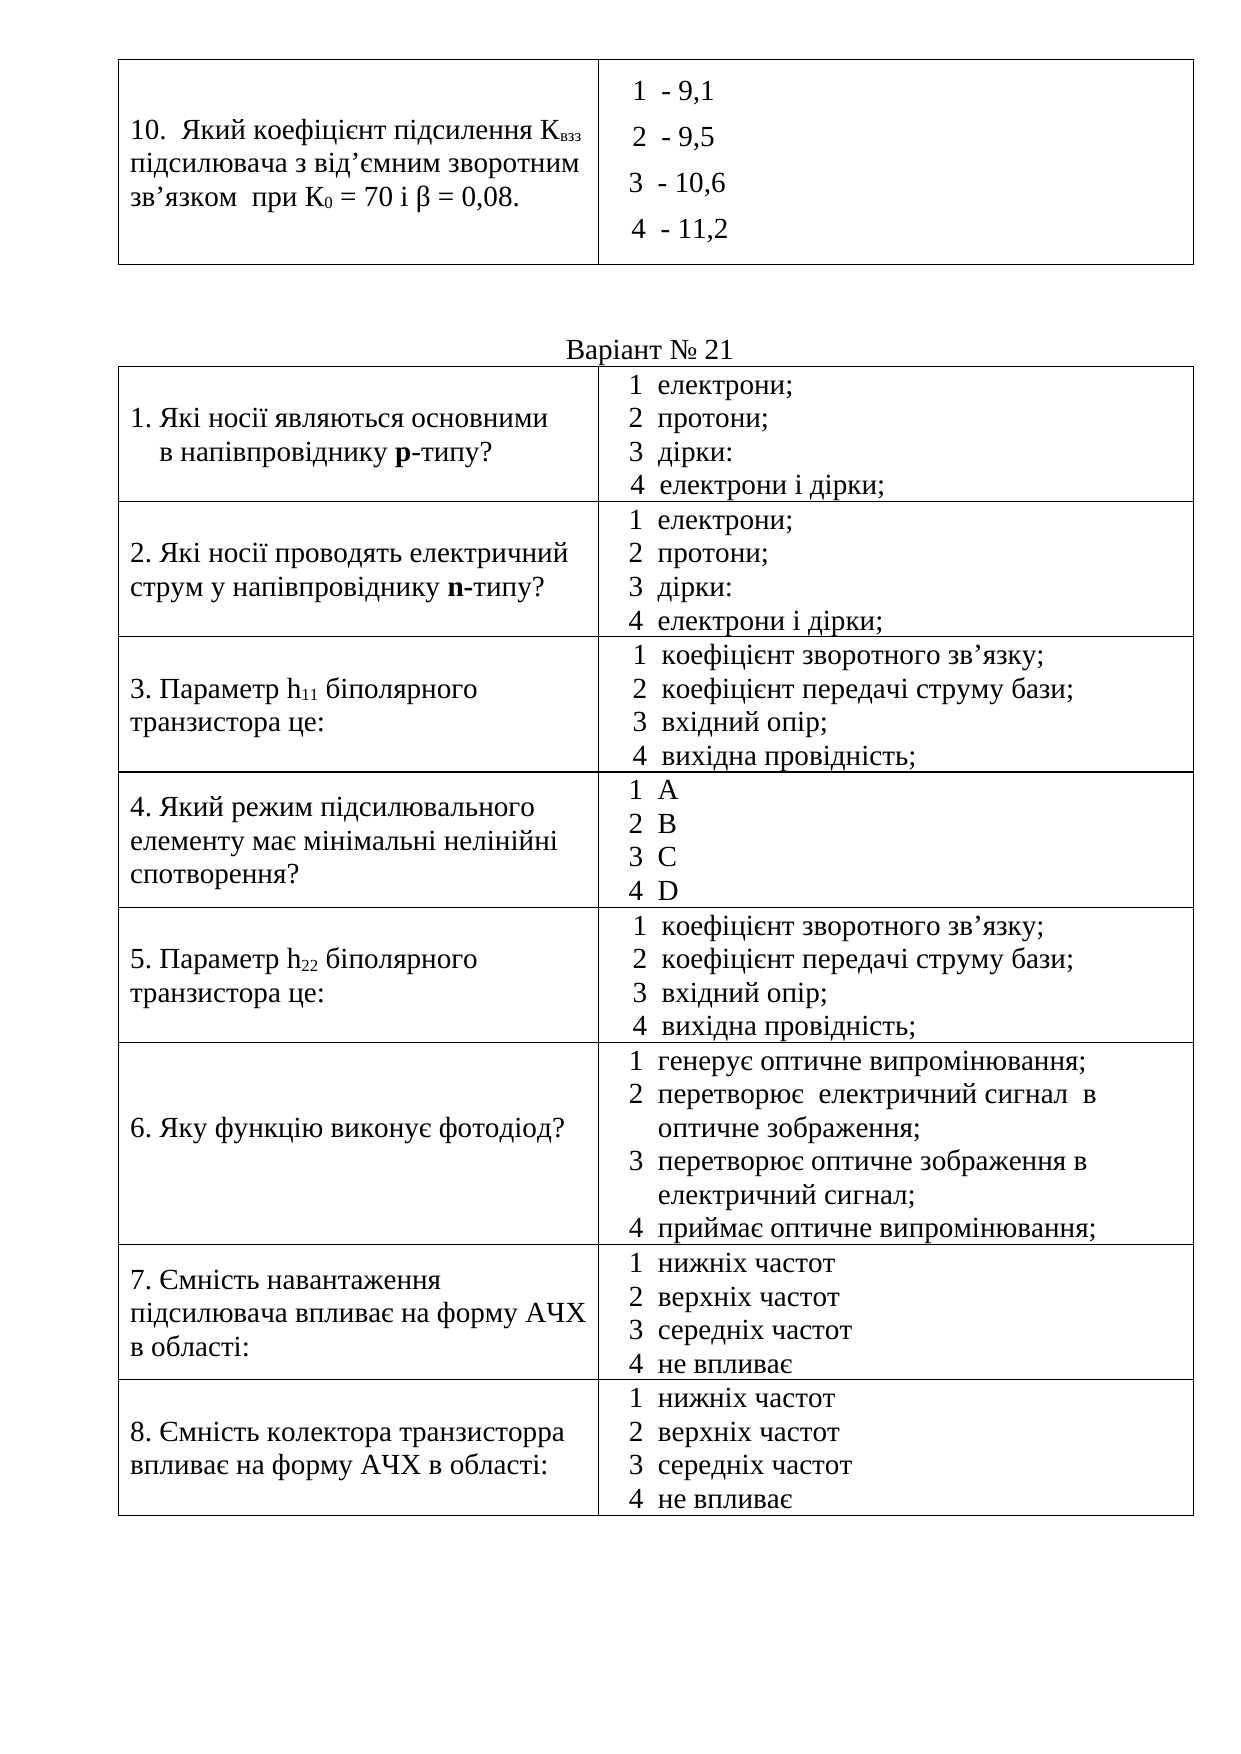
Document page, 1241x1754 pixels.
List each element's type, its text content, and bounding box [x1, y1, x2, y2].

table_cell 1 нижніх частот 2 верхніх частот 3 середніх частот 4 не впливає [599, 1245, 1193, 1379]
table_cell 4. Який режим підсилювального елементу має мінімальні нелінійні спотворення? [119, 773, 598, 907]
table_cell 6. Яку функцію виконує фотодіод? [119, 1043, 598, 1244]
table_cell 5. Параметр h22 біполярного транзистора це: [119, 908, 598, 1042]
table_cell 10. Який коефіцієнт підсилення Квзз підсилювача з від’ємним зворотним зв’язком при К0 = 70 і β = 0,08. [119, 60, 598, 264]
table_cell 3. Параметр h11 біполярного транзистора це: [119, 637, 598, 771]
table_cell 1 - 9,1 2 - 9,5 3 - 10,6 4 - 11,2 [599, 60, 1193, 264]
text Варіант № 21 [118, 332, 1181, 366]
table_cell 1 нижніх частот 2 верхніх частот 3 середніх частот 4 не впливає [599, 1380, 1193, 1514]
table_header 1. Які носії являються основними в напівпровіднику р-типу? [119, 367, 598, 501]
table_cell 8. Ємність колектора транзисторра впливає на форму АЧХ в області: [119, 1380, 598, 1514]
table_header 1 електрони; 2 протони; 3 дірки: 4 електрони і дірки; [599, 367, 1193, 501]
table_cell 1 коефіцієнт зворотного зв’язку; 2 коефіцієнт передачі струму бази; 3 вхідний опір; 4 вихідна провідність; [599, 908, 1193, 1042]
table_cell 1 електрони; 2 протони; 3 дірки: 4 електрони і дірки; [599, 502, 1193, 636]
table_cell 1 коефіцієнт зворотного зв’язку; 2 коефіцієнт передачі струму бази; 3 вхідний опір; 4 вихідна провідність; [599, 637, 1193, 771]
table_cell 1 А 2 В 3 С 4 D [599, 773, 1193, 907]
table_cell 7. Ємність навантаження підсилювача впливає на форму АЧХ в області: [119, 1245, 598, 1379]
table_cell 2. Які носії проводять електричний струм у напівпровіднику n-типу? [119, 502, 598, 636]
table_cell 1 генерує оптичне випромінювання; 2 перетворює електричний сигнал в оптичне зображення; 3 перетворює оптичне зображення в електричний сигнал; 4 приймає оптичне випромінювання; [599, 1043, 1193, 1244]
